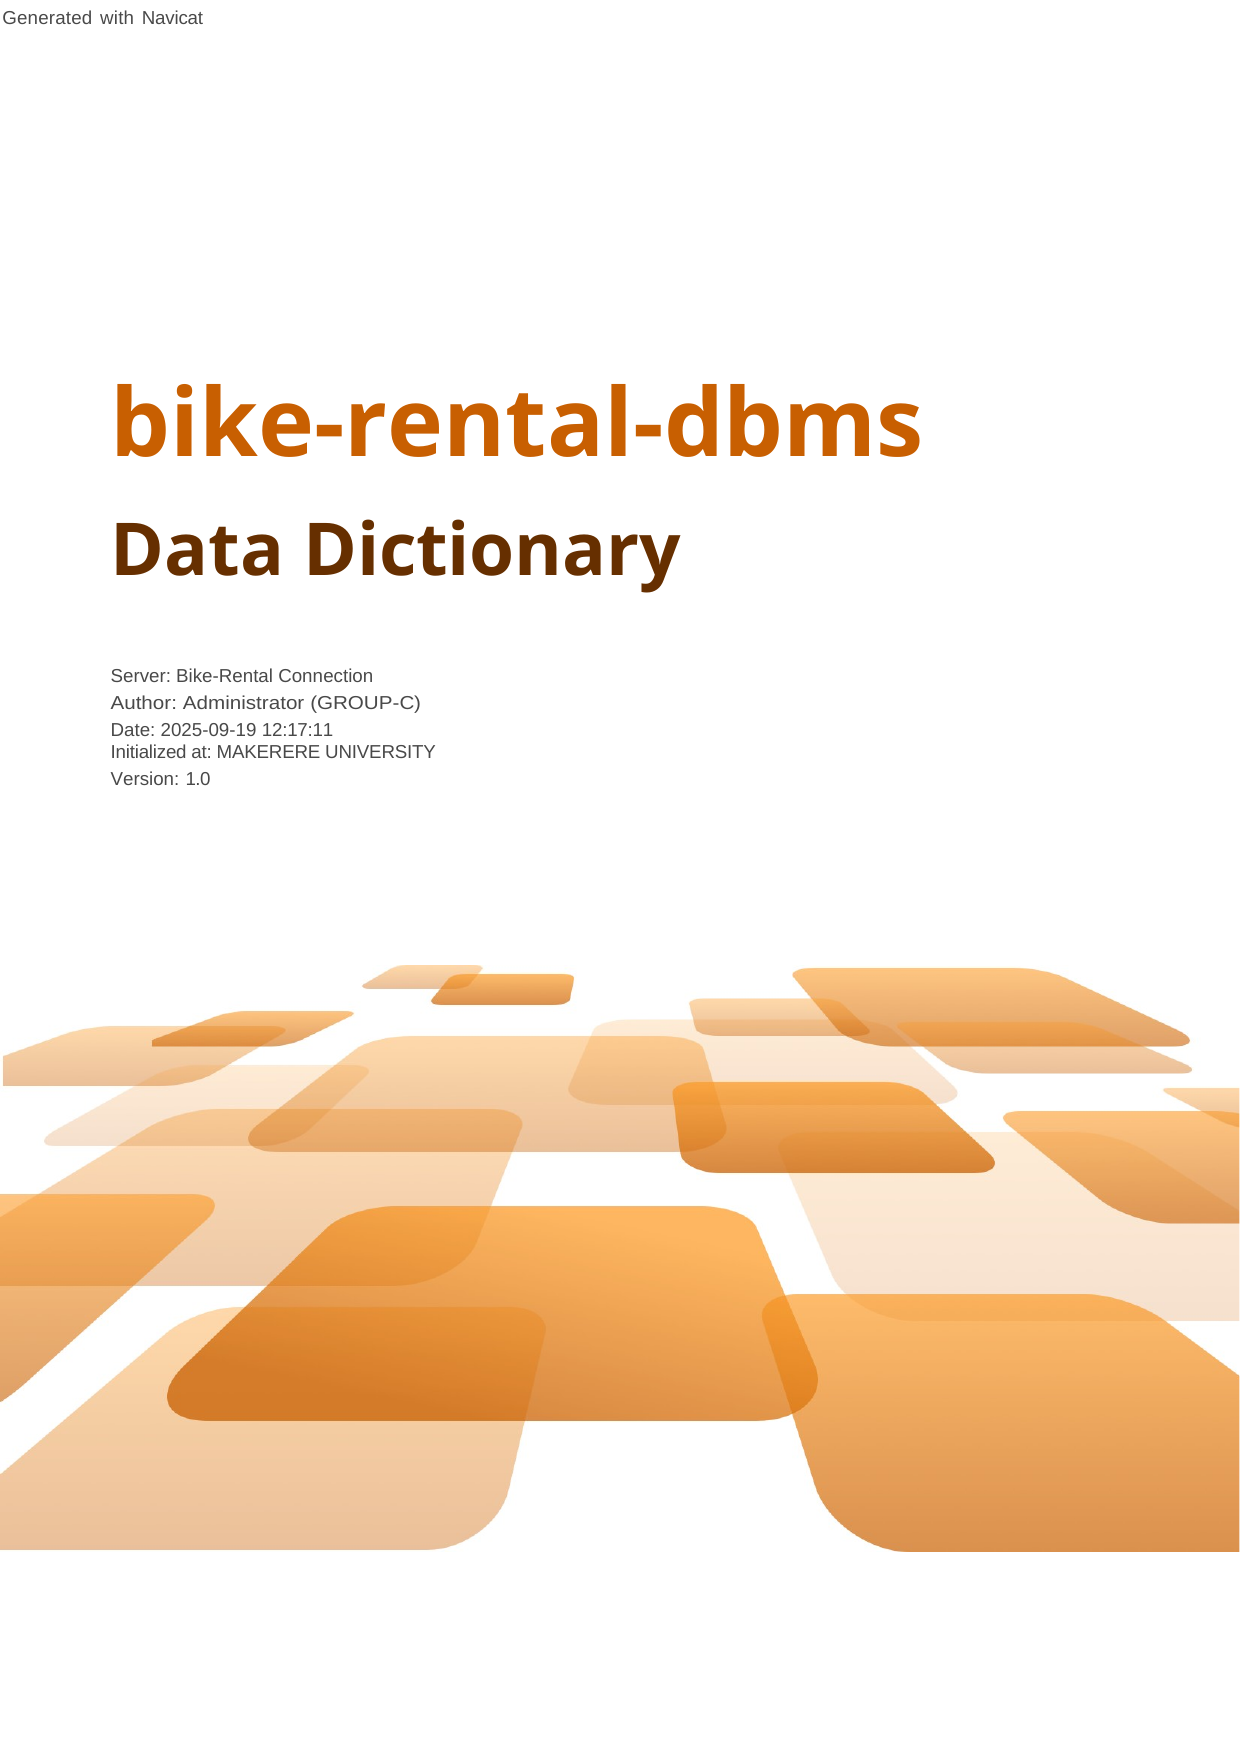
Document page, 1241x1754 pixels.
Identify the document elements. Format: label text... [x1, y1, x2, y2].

picture [0, 965, 1240, 1552]
text Data Dictionary [110, 487, 1240, 598]
title bike-rental-dbms [110, 334, 1240, 487]
text Date: 2025-09-19 12:17:11 [110, 719, 1240, 740]
text Initialized at: MAKERERE UNIVERSITY [110, 741, 1240, 762]
text Version: 1.0 [110, 768, 1240, 789]
text Server: Bike-Rental Connection Author: Administrator (GROUP-C) [110, 664, 438, 713]
